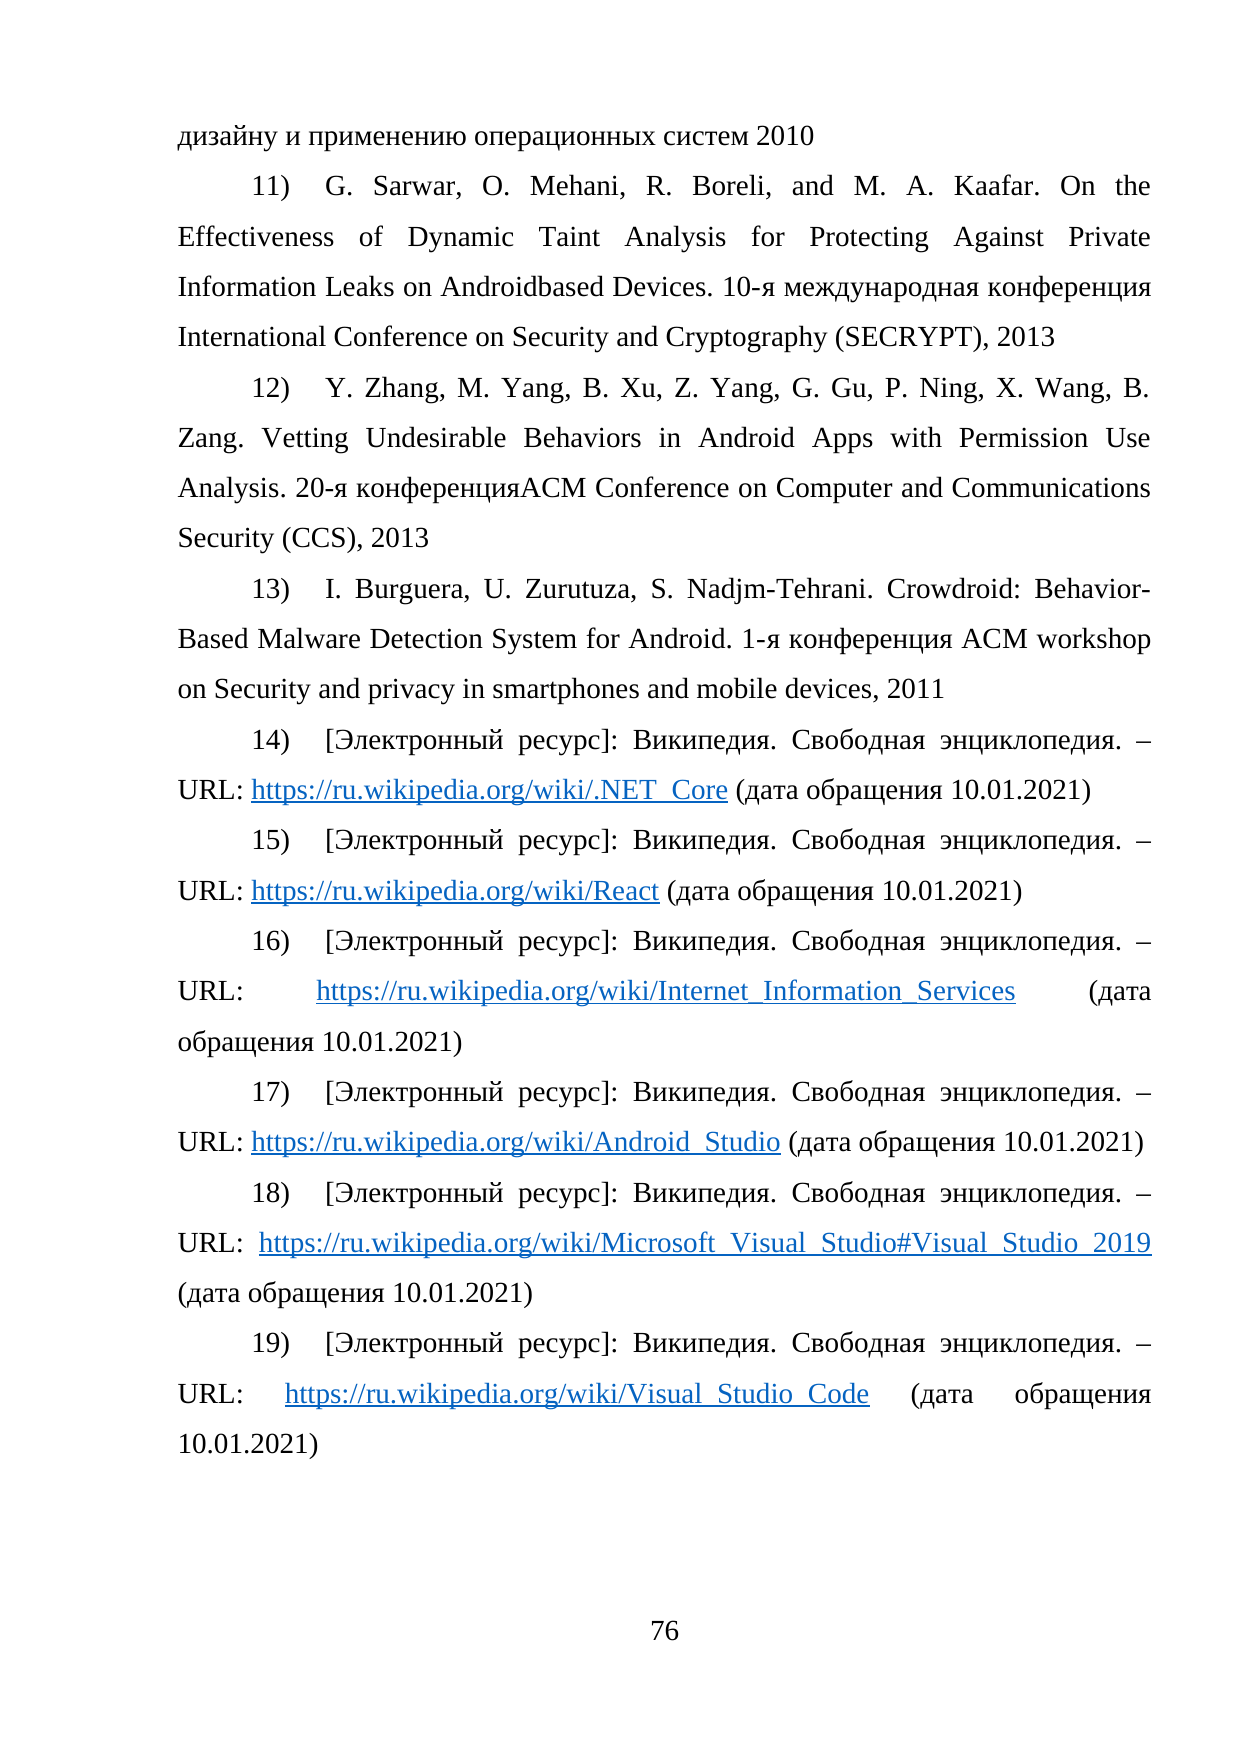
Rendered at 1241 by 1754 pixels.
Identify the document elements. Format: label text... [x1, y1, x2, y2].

text [Электронный ресурс]: Википедия. Свободная энциклопедия. – URL: https://ru.wikipedia.org/wiki/React (дата обращения 10.01.2021) [177, 822, 1152, 906]
text [Электронный ресурс]: Википедия. Свободная энциклопедия. – URL: https://ru.wikipedia.org/wiki/Visual_Studio_Code (дата обращения 10.01.2021) [177, 1326, 1152, 1460]
text Y. Zhang, M. Yang, B. Xu, Z. Yang, G. Gu, P. Ning, X. Wang, B. Zang. Vetting Undesirable Behaviors in Android Apps with Permission Use Analysis. 20-я конференцияACM Conference on Computer and Communications Security (CCS), 2013 [177, 370, 1152, 554]
text G. Sarwar, O. Mehani, R. Boreli, and M. A. Kaafar. On the Effectiveness of Dynamic Taint Analysis for Protecting Against Private Information Leaks on Androidbased Devices. 10-я международная конференция International Conference on Security and Cryptography (SECRYPT), 2013 [177, 168, 1152, 353]
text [177, 118, 1152, 152]
text [Электронный ресурс]: Википедия. Свободная энциклопедия. – URL: https://ru.wikipedia.org/wiki/.NET_Core (дата обращения 10.01.2021) [177, 722, 1152, 806]
text [Электронный ресурс]: Википедия. Свободная энциклопедия. – URL: https://ru.wikipedia.org/wiki/Android_Studio (дата обращения 10.01.2021) [177, 1074, 1152, 1158]
text [Электронный ресурс]: Википедия. Свободная энциклопедия. – URL: https://ru.wikipedia.org/wiki/Microsoft_Visual_Studio#Visual_Studio_2019 (дата обращения 10.01.2021) [177, 1175, 1152, 1309]
text [Электронный ресурс]: Википедия. Свободная энциклопедия. – URL: https://ru.wikipedia.org/wiki/Internet_Information_Services (дата обращения 10.01.2021) [177, 923, 1152, 1057]
text I. Burguera, U. Zurutuza, S. Nadjm-Tehrani. Crowdroid: Behavior-Based Malware Detection System for Android. 1-я конференция ACM workshop on Security and privacy in smartphones and mobile devices, 2011 [177, 571, 1152, 705]
